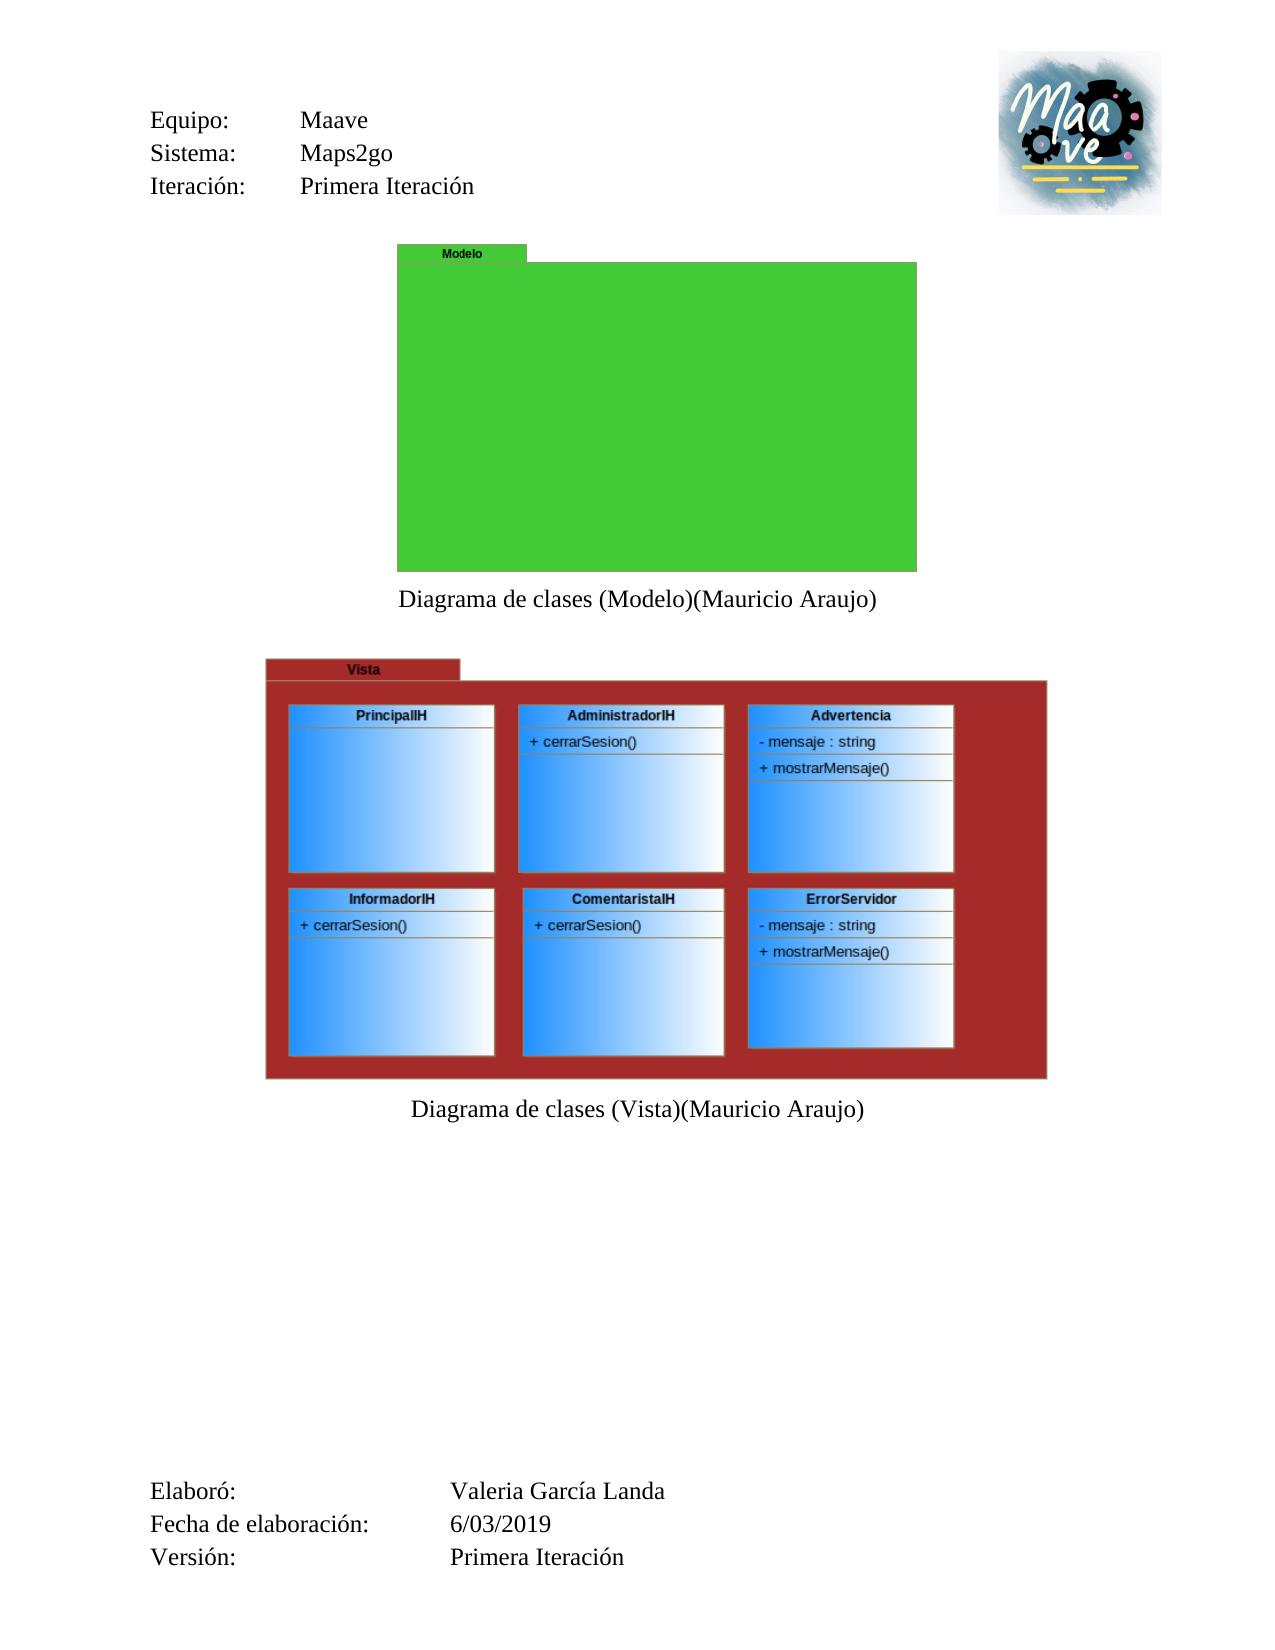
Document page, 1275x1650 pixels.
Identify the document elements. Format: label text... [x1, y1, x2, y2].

picture [387, 234, 926, 581]
text Diagrama de clases (Vista)(Mauricio Araujo) [150, 1094, 1125, 1123]
picture [254, 647, 1059, 1091]
picture [998, 51, 1162, 215]
text Diagrama de clases (Modelo)(Mauricio Araujo) [150, 584, 1125, 613]
